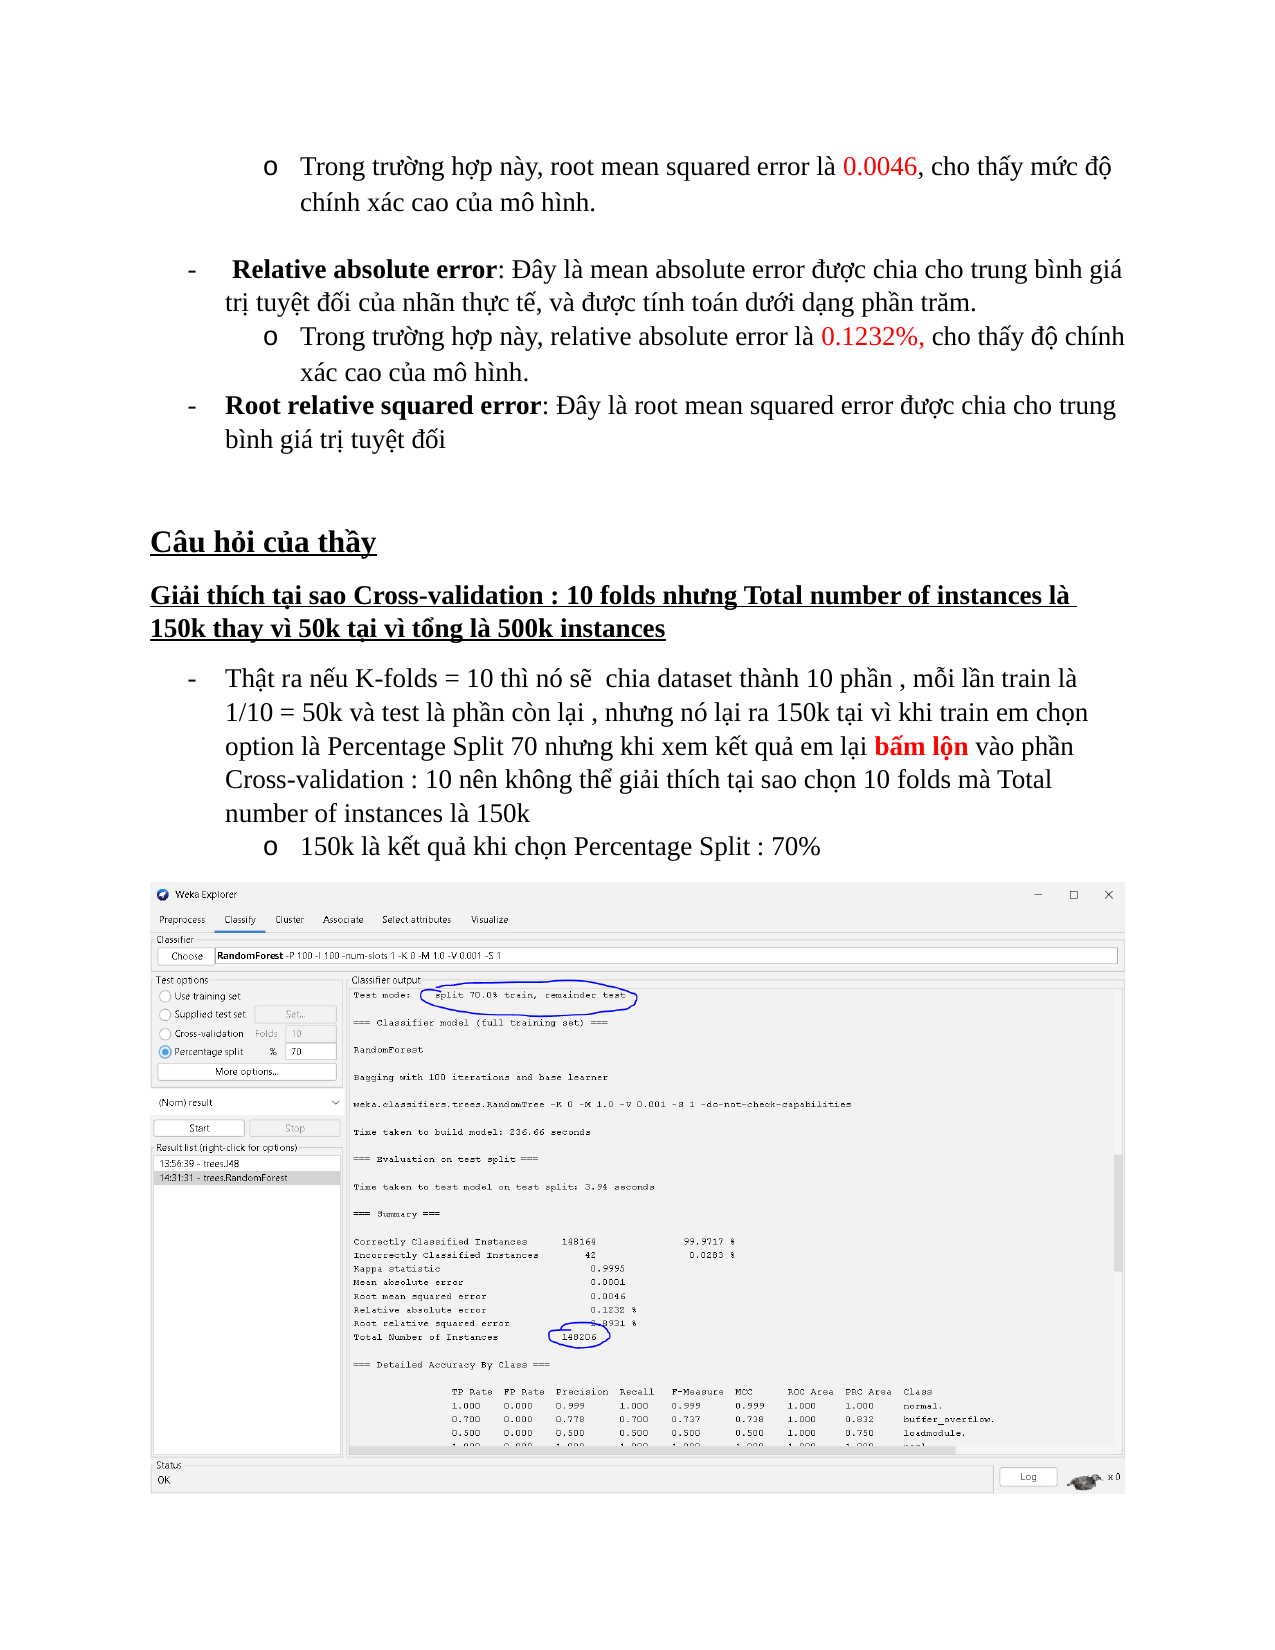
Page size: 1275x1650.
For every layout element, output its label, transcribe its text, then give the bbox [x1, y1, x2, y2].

list Relative absolute error: Đây là mean absolute error được chia cho trung bình giá trị tuyệt đối của nhãn thực tế, và được tính toán dưới dạng phần trăm. [187, 253, 1125, 318]
list Trong trường hợp này, root mean squared error là 0.0046, cho thấy mức độ chính xác cao của mô hình. [262, 150, 1125, 217]
list Root relative squared error: Đây là root mean squared error được chia cho trung bình giá trị tuyệt đối [187, 389, 1125, 454]
text Giải thích tại sao Cross-validation : 10 folds nhưng Total number of instances là 150k thay vì 50k tại vì tổng là 500k instances [150, 579, 1125, 643]
list Trong trường hợp này, relative absolute error là 0.1232%, cho thấy độ chính xác cao của mô hình. [262, 320, 1125, 387]
text Câu hỏi của thầy [150, 523, 1125, 559]
list 150k là kết quả khi chọn Percentage Split : 70% [262, 830, 1125, 864]
list Thật ra nếu K-folds = 10 thì nó sẽ chia dataset thành 10 phần , mỗi lần train là 1/10 = 50k và test là phần còn lại , nhưng nó lại ra 150k tại vì khi train em chọn option là Percentage Split 70 nhưng khi xem kết quả em lại bấm lộn vào phần Cross-validation : 10 nên không thể giải thích tại sao chọn 10 folds mà Total number of instances là 150k [187, 662, 1125, 828]
picture [150, 882, 1125, 1494]
